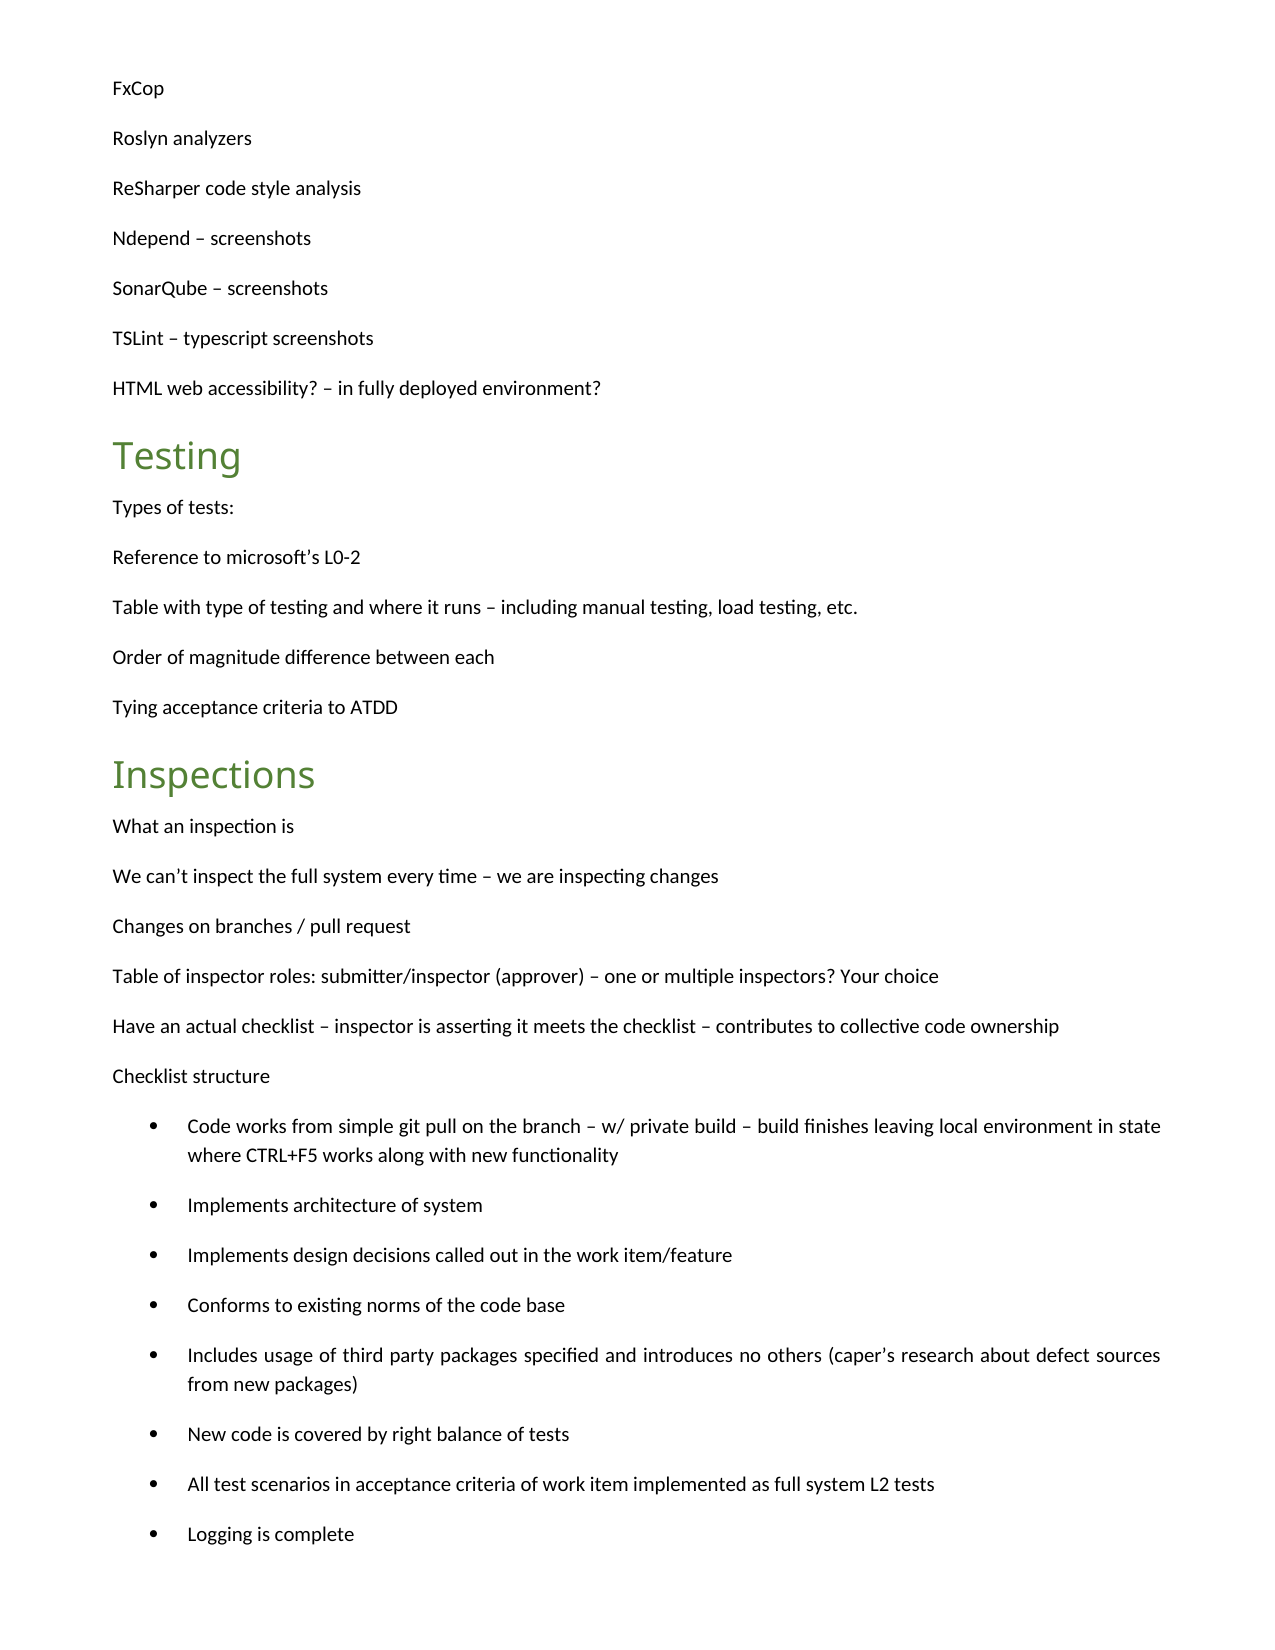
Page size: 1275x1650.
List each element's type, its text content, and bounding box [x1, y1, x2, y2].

text Roslyn analyzers [112, 125, 1162, 150]
text ReSharper code style analysis [112, 175, 1162, 200]
text HTML web accessibility? – in fully deployed environment? [112, 375, 1162, 400]
text TSLint – typescript screenshots [112, 325, 1162, 350]
text SonarQube – screenshots [112, 275, 1162, 300]
subtitle Testing [112, 429, 1162, 480]
text Changes on branches / pull request [112, 913, 1162, 938]
text Types of tests: [112, 494, 1162, 519]
text Ndepend – screenshots [112, 225, 1162, 250]
text What an inspection is [112, 813, 1162, 838]
text Table of inspector roles: submitter/inspector (approver) – one or multiple inspectors? Your choice [112, 963, 1162, 988]
text Order of magnitude difference between each [112, 644, 1162, 669]
text Reference to microsoft’s L0-2 [112, 544, 1162, 569]
list All test scenarios in acceptance criteria of work item implemented as full system L2 tests [150, 1471, 1162, 1497]
text Checklist structure [112, 1063, 1162, 1088]
list Implements design decisions called out in the work item/feature [150, 1242, 1162, 1268]
text Table with type of testing and where it runs – including manual testing, load testing, etc. [112, 594, 1162, 619]
text We can’t inspect the full system every time – we are inspecting changes [112, 863, 1162, 888]
list Implements architecture of system [150, 1192, 1162, 1218]
text FxCop [112, 75, 1162, 100]
list Logging is complete [150, 1521, 1162, 1547]
list Conforms to existing norms of the code base [150, 1292, 1162, 1318]
list New code is covered by right balance of tests [150, 1421, 1162, 1447]
list Includes usage of third party packages specified and introduces no others (caper’s research about defect sources from new packages) [150, 1342, 1162, 1397]
text Tying acceptance criteria to ATDD [112, 694, 1162, 719]
list Code works from simple git pull on the branch – w/ private build – build finishes leaving local environment in state where CTRL+F5 works along with new functionality [150, 1113, 1162, 1168]
subtitle Inspections [112, 748, 1162, 799]
text Have an actual checklist – inspector is asserting it meets the checklist – contributes to collective code ownership [112, 1013, 1162, 1038]
